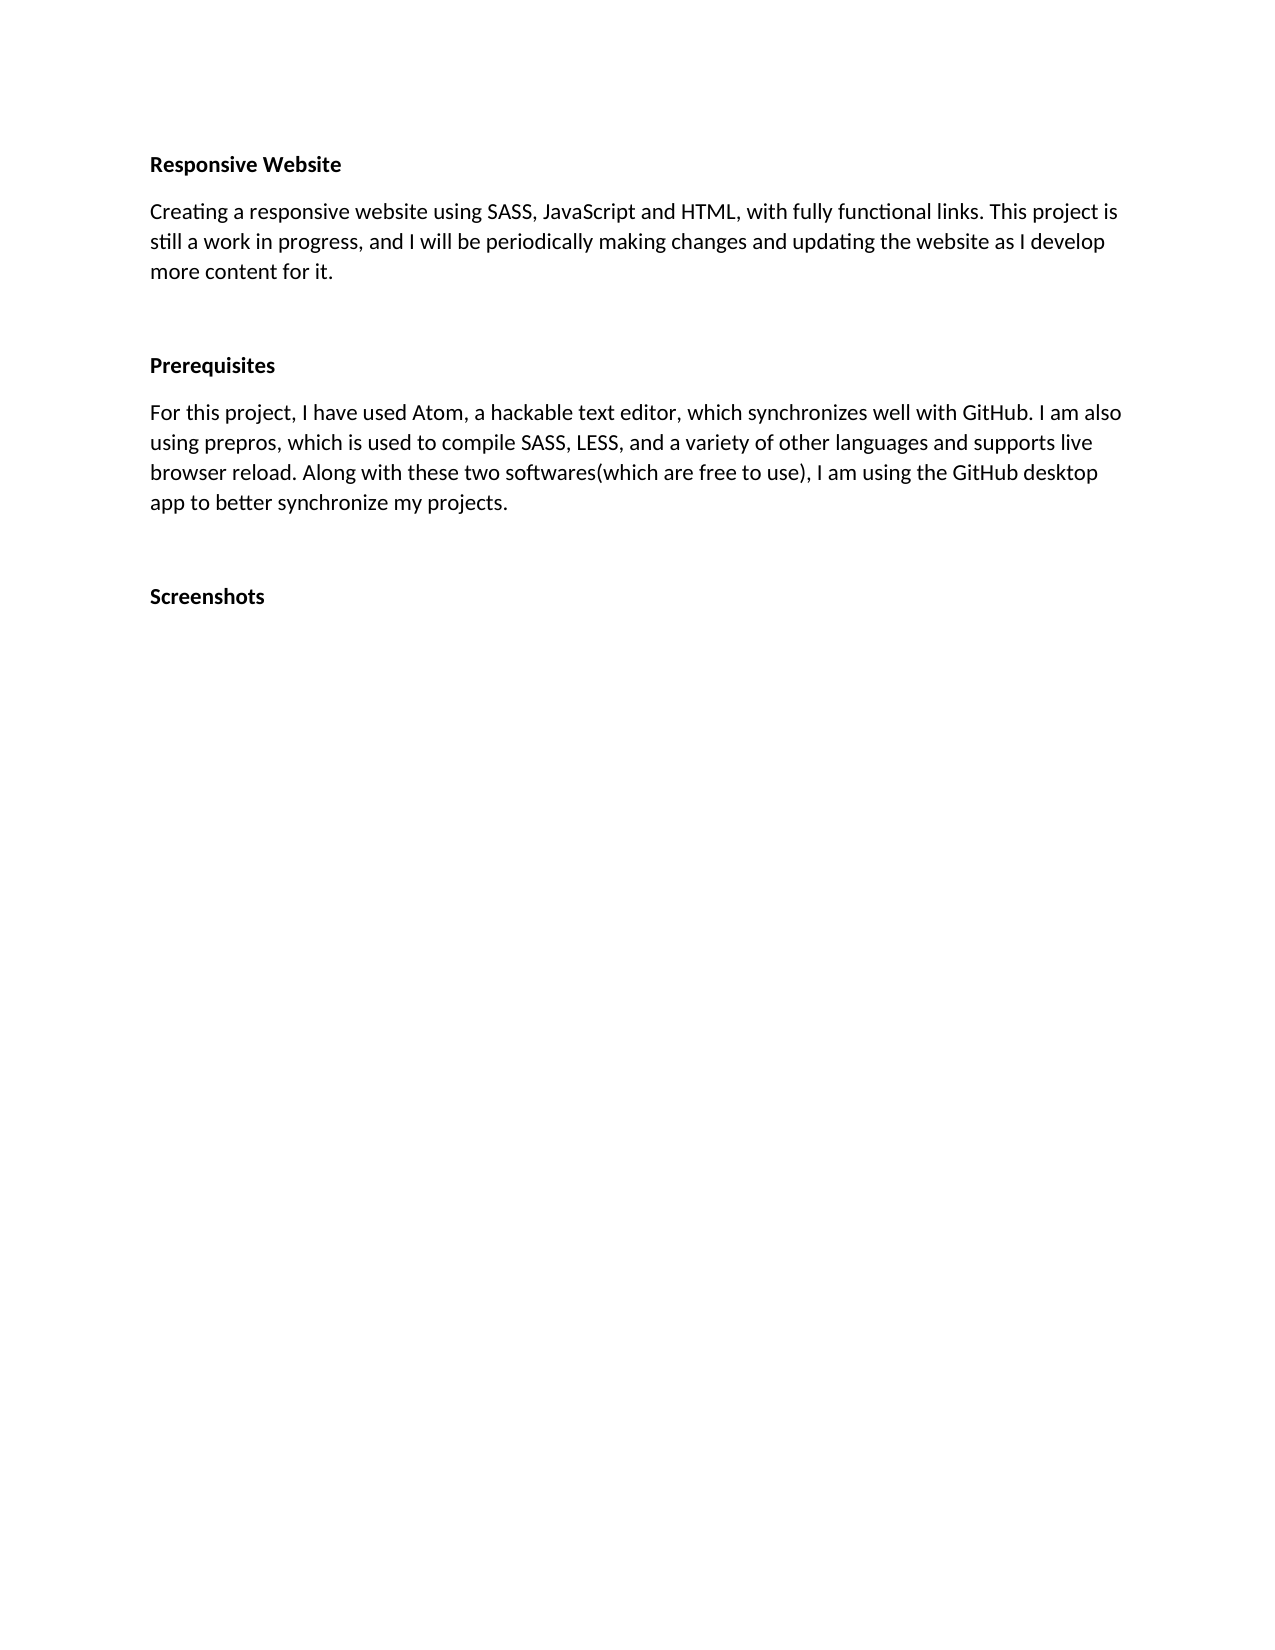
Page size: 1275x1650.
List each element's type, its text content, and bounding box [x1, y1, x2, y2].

text Creating a responsive website using SASS, JavaScript and HTML, with fully functional links. This project is still a work in progress, and I will be periodically making changes and updating the website as I develop more content for it. [150, 197, 1125, 285]
text Screenshots [150, 582, 1125, 610]
text Prerequisites [150, 351, 1125, 379]
text For this project, I have used Atom, a hackable text editor, which synchronizes well with GitHub. I am also using prepros, which is used to compile SASS, LESS, and a variety of other languages and supports live browser reload. Along with these two softwares(which are free to use), I am using the GitHub desktop app to better synchronize my projects. [150, 398, 1125, 517]
text Responsive Website [150, 150, 1125, 178]
